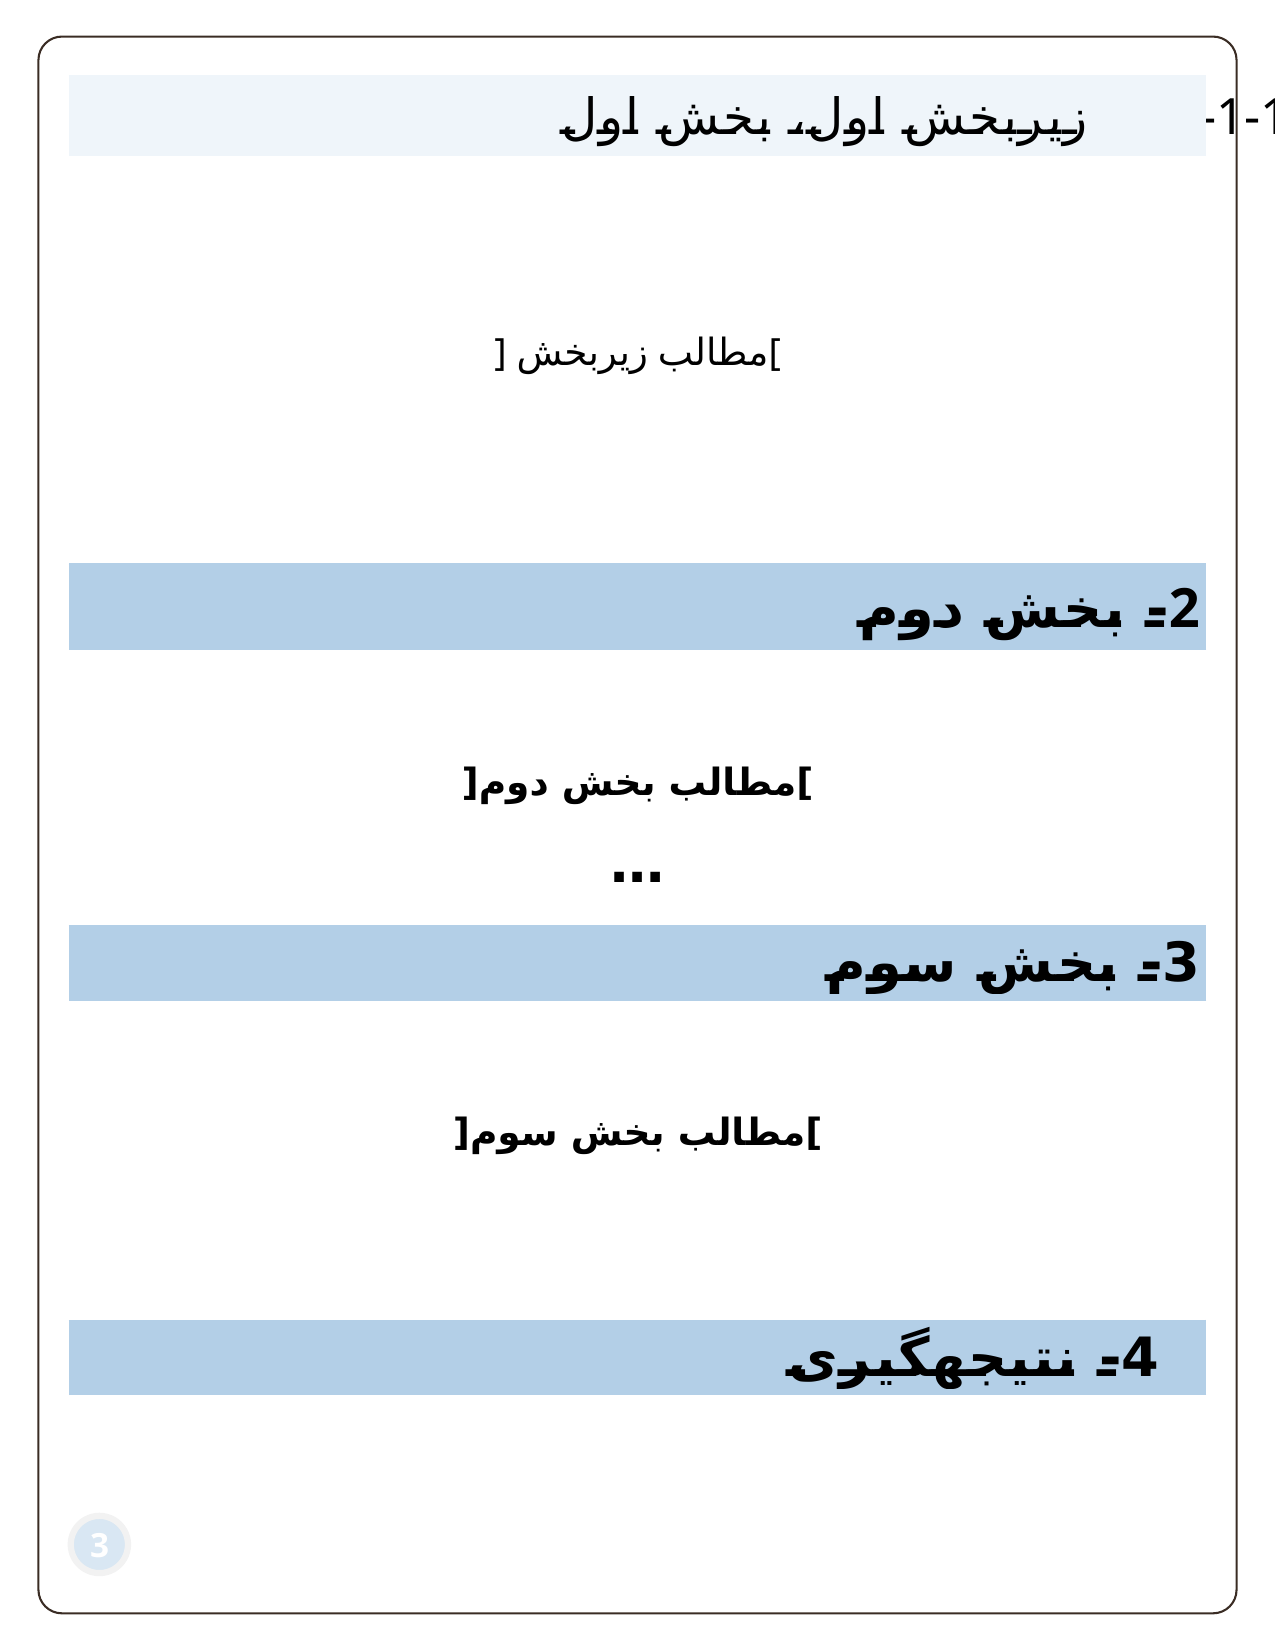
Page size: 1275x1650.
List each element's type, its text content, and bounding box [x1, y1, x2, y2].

text … [75, 832, 1200, 895]
subtitle زیربخش اول، بخش اول [75, 81, 1200, 149]
subtitle 2- بخش دوم [75, 570, 1200, 643]
text ]مطالب بخش دوم[ [75, 761, 1200, 805]
text ]مطالب زیربخش [ [75, 325, 1200, 376]
subtitle 3- بخش سوم [75, 931, 1200, 994]
text ]مطالب بخش سوم[ [75, 1110, 1200, 1154]
subtitle 4- نتیجه‏گیری [75, 1326, 1200, 1389]
